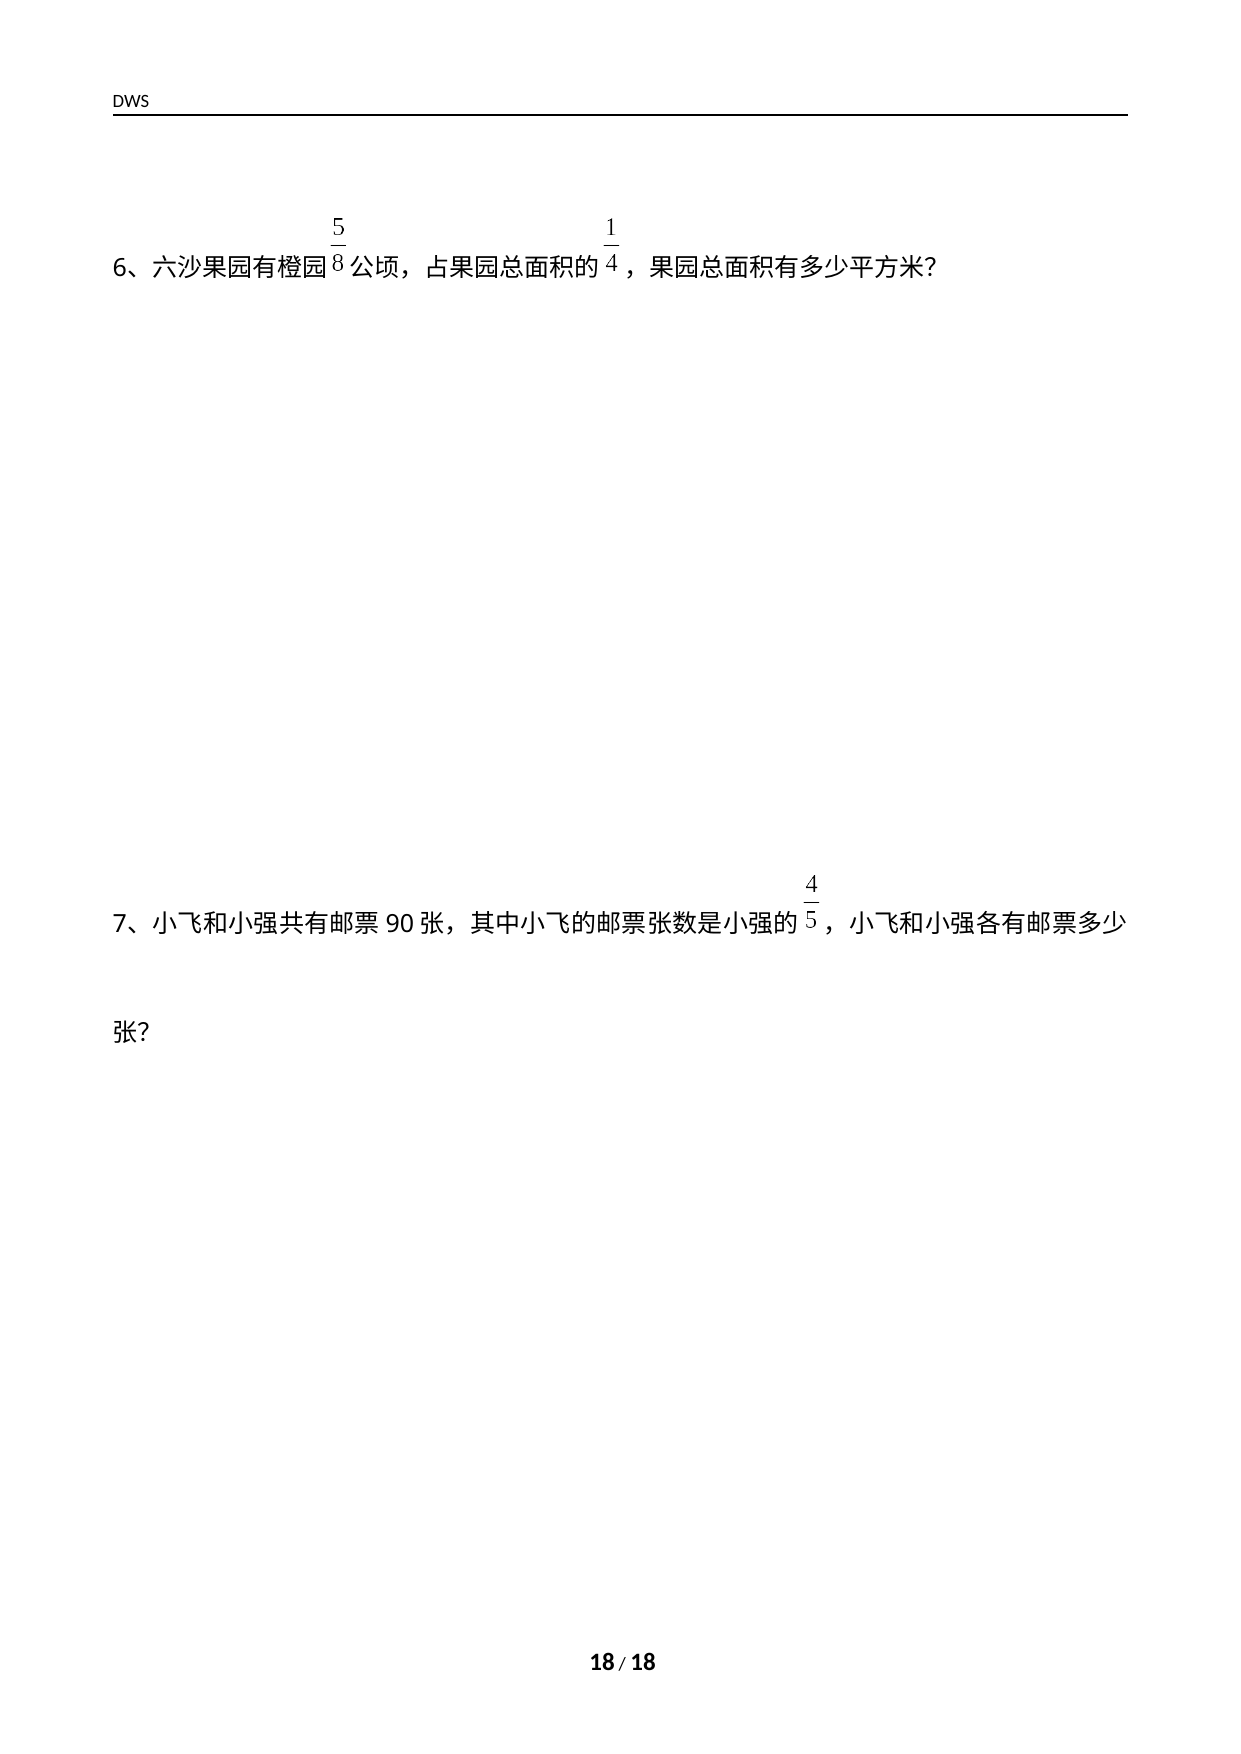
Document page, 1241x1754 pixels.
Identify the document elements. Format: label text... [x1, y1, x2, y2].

text 7、小飞和小强共有邮票90张，其中小飞的邮票张数是小强的，小飞和小强各有邮票多少张？ [112, 868, 1128, 1063]
text 6、六沙果园有橙园公顷，占果园总面积的，果园总面积有多少平方米？ [112, 211, 1128, 309]
